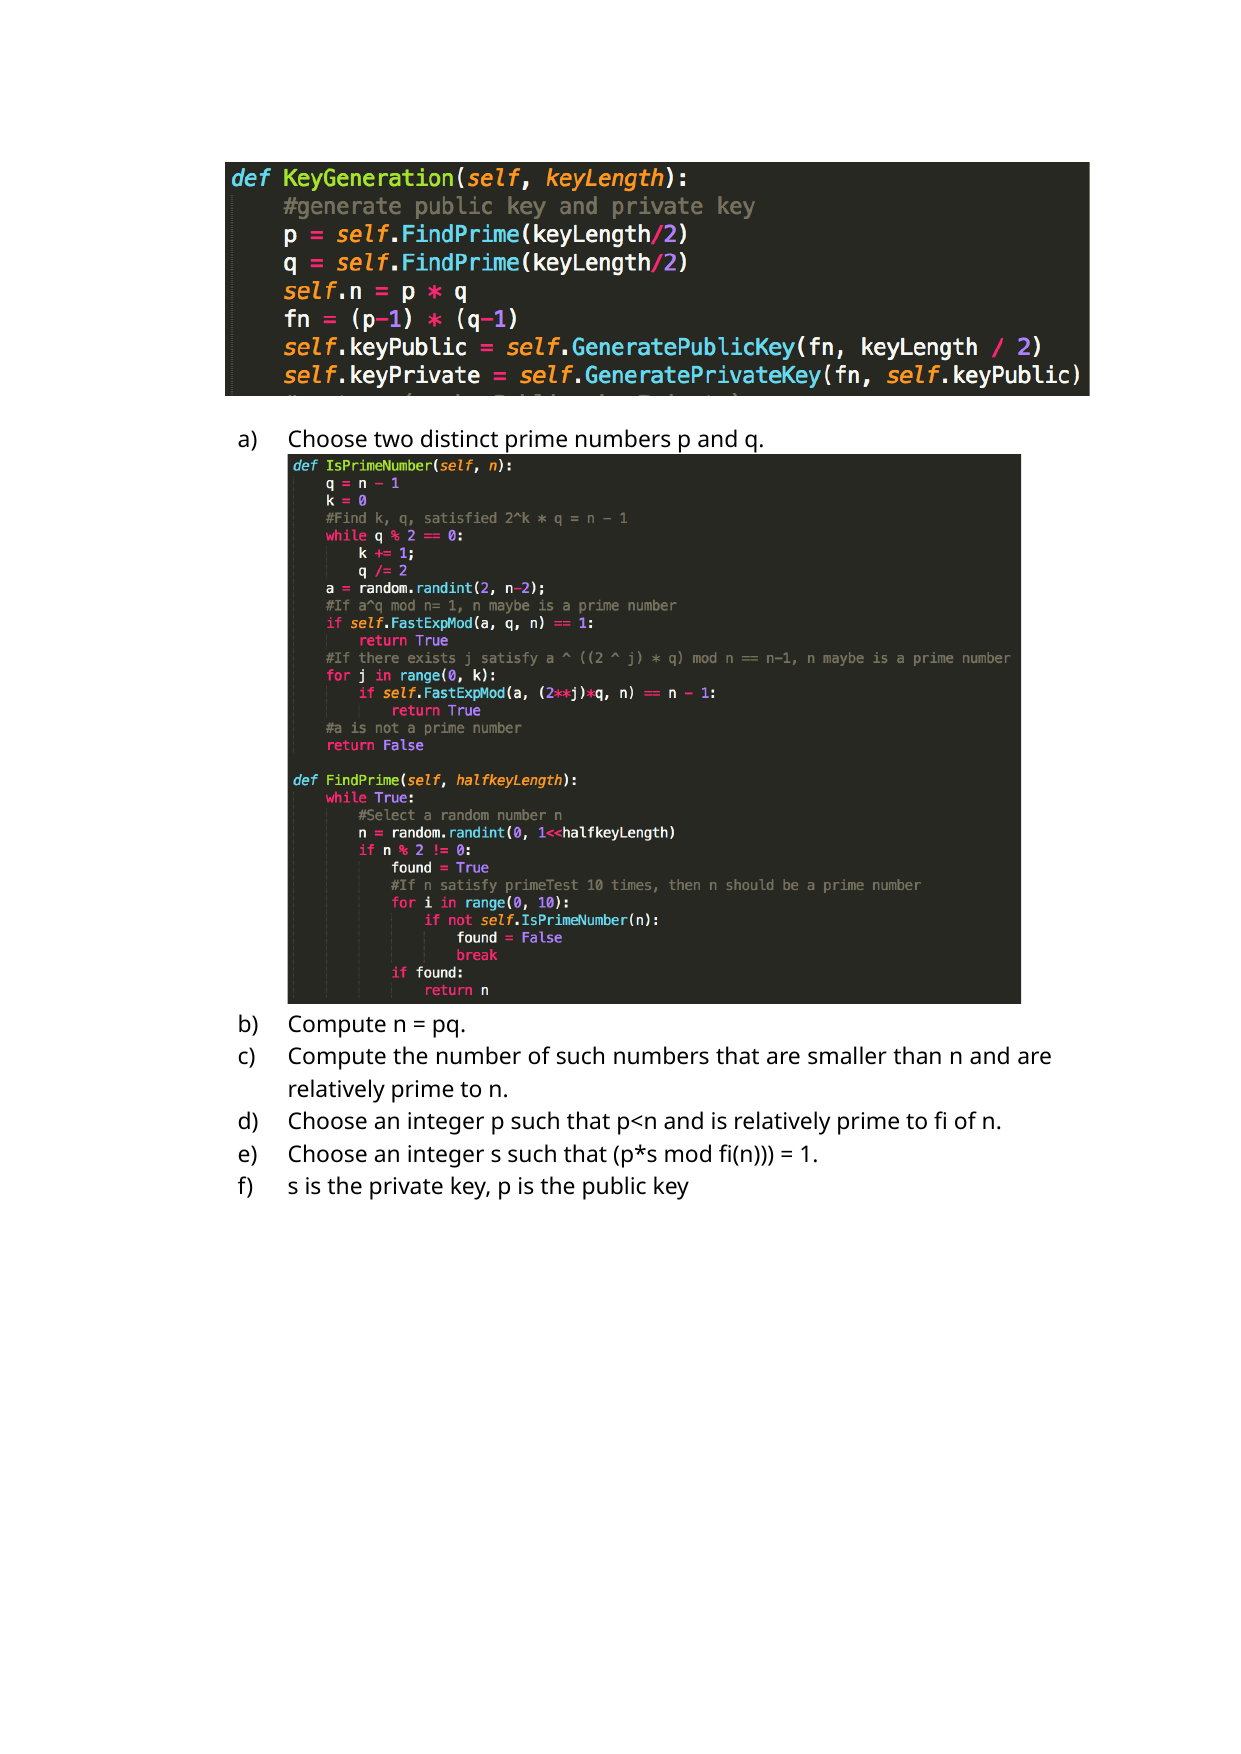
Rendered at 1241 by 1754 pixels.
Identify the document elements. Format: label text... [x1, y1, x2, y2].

list s is the private key, p is the public key [237, 1169, 1053, 1202]
picture [287, 454, 1022, 1004]
list Choose an integer s such that (p*s mod fi(n))) = 1. [237, 1137, 1053, 1169]
picture [225, 162, 1090, 396]
list Compute the number of such numbers that are smaller than n and are relatively prime to n. [237, 1039, 1053, 1104]
list Choose an integer p such that p<n and is relatively prime to fi of n. [237, 1104, 1053, 1137]
list Choose two distinct prime numbers p and q. [237, 422, 1053, 454]
list Compute n = pq. [237, 1007, 1053, 1039]
